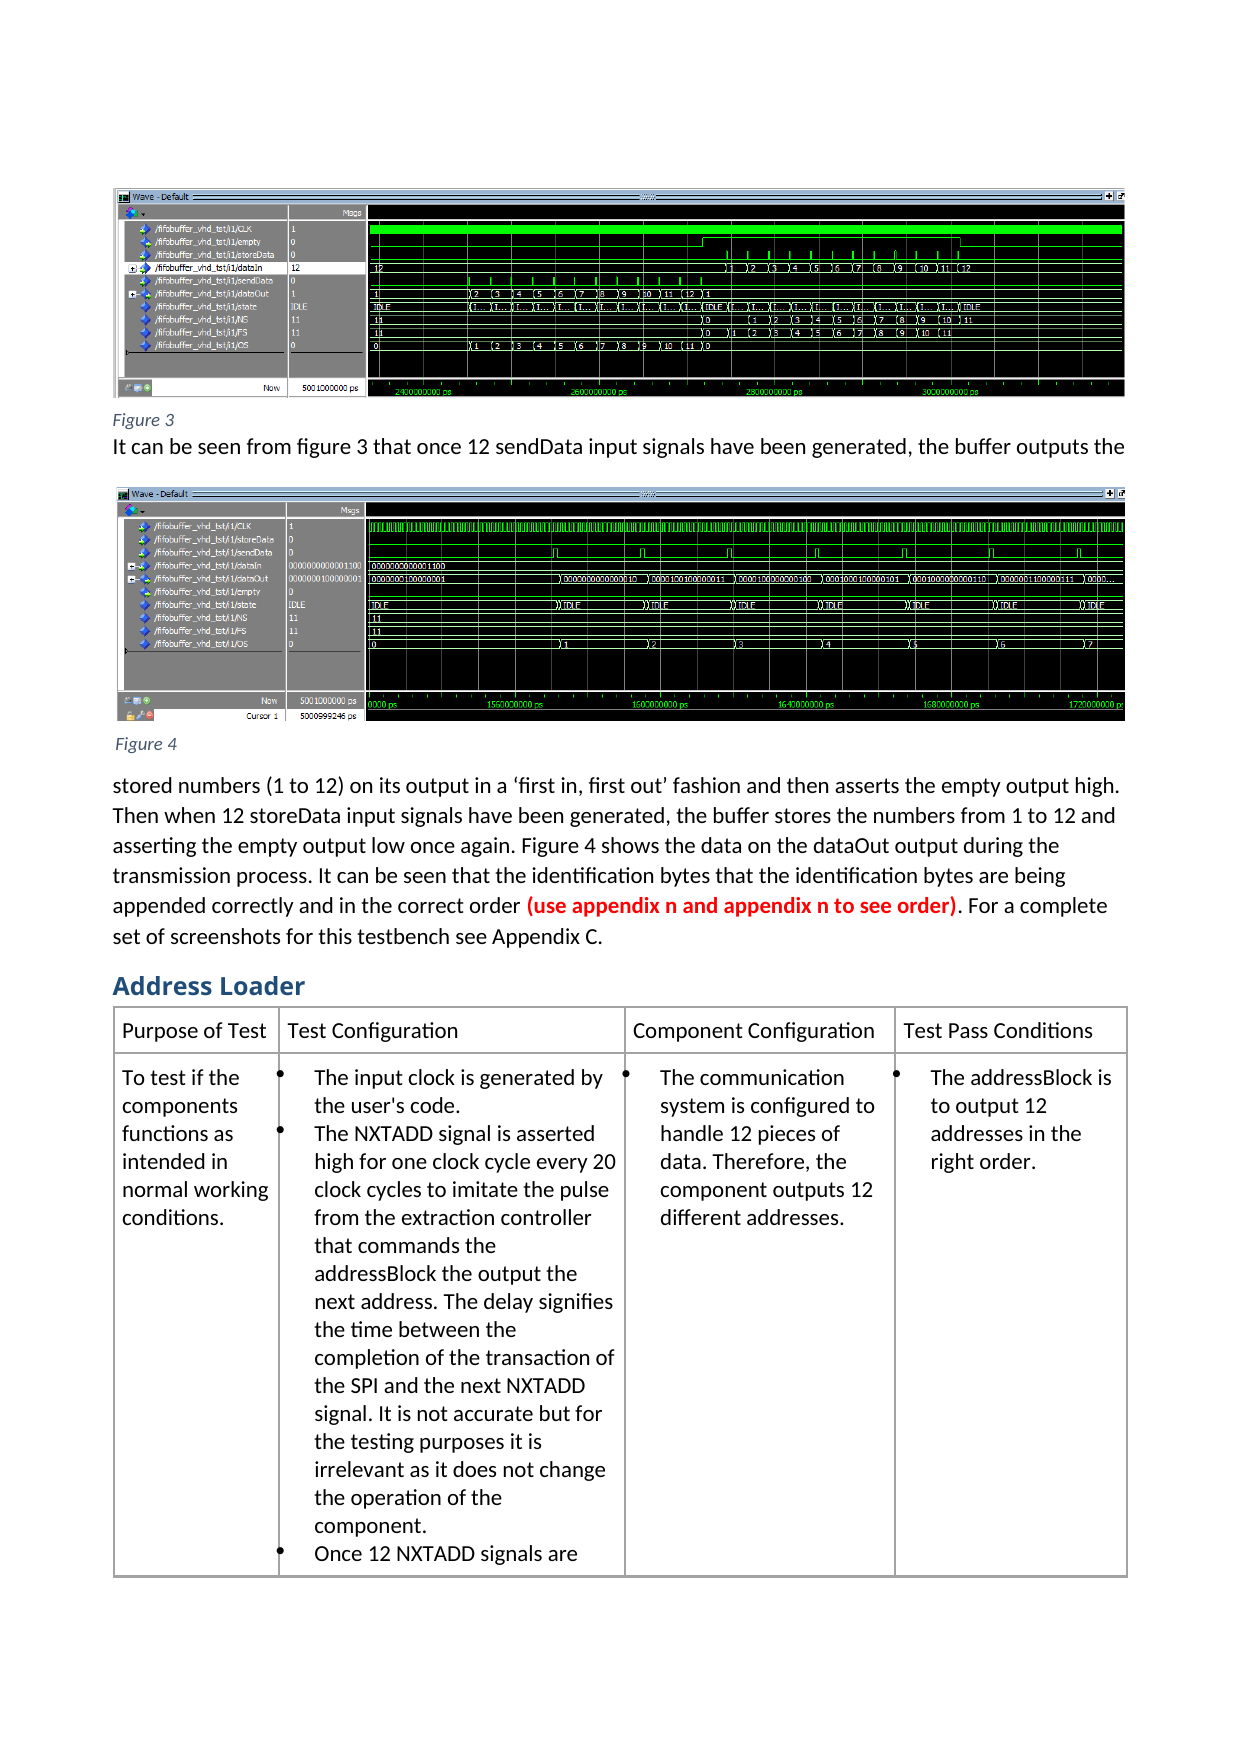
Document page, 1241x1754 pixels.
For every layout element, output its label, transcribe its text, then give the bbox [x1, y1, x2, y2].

table_cell The addressBlock is to output 12 addresses in the right order. [896, 1083, 1126, 1575]
table_header Component Configuration [626, 1036, 894, 1080]
table_header Test Configuration [280, 1036, 624, 1080]
table_header Purpose of Test [115, 1036, 278, 1080]
table_cell To test if the components functions as intended in normal working conditions. [115, 1083, 278, 1575]
table_cell The communication system is configured to handle 12 pieces of data. Therefore, the component outputs 12 different addresses. [626, 1083, 894, 1575]
picture [116, 486, 1124, 721]
subtitle Address Loader [112, 997, 1128, 1031]
picture [112, 188, 1124, 397]
table_header Test Pass Conditions [896, 1036, 1126, 1080]
